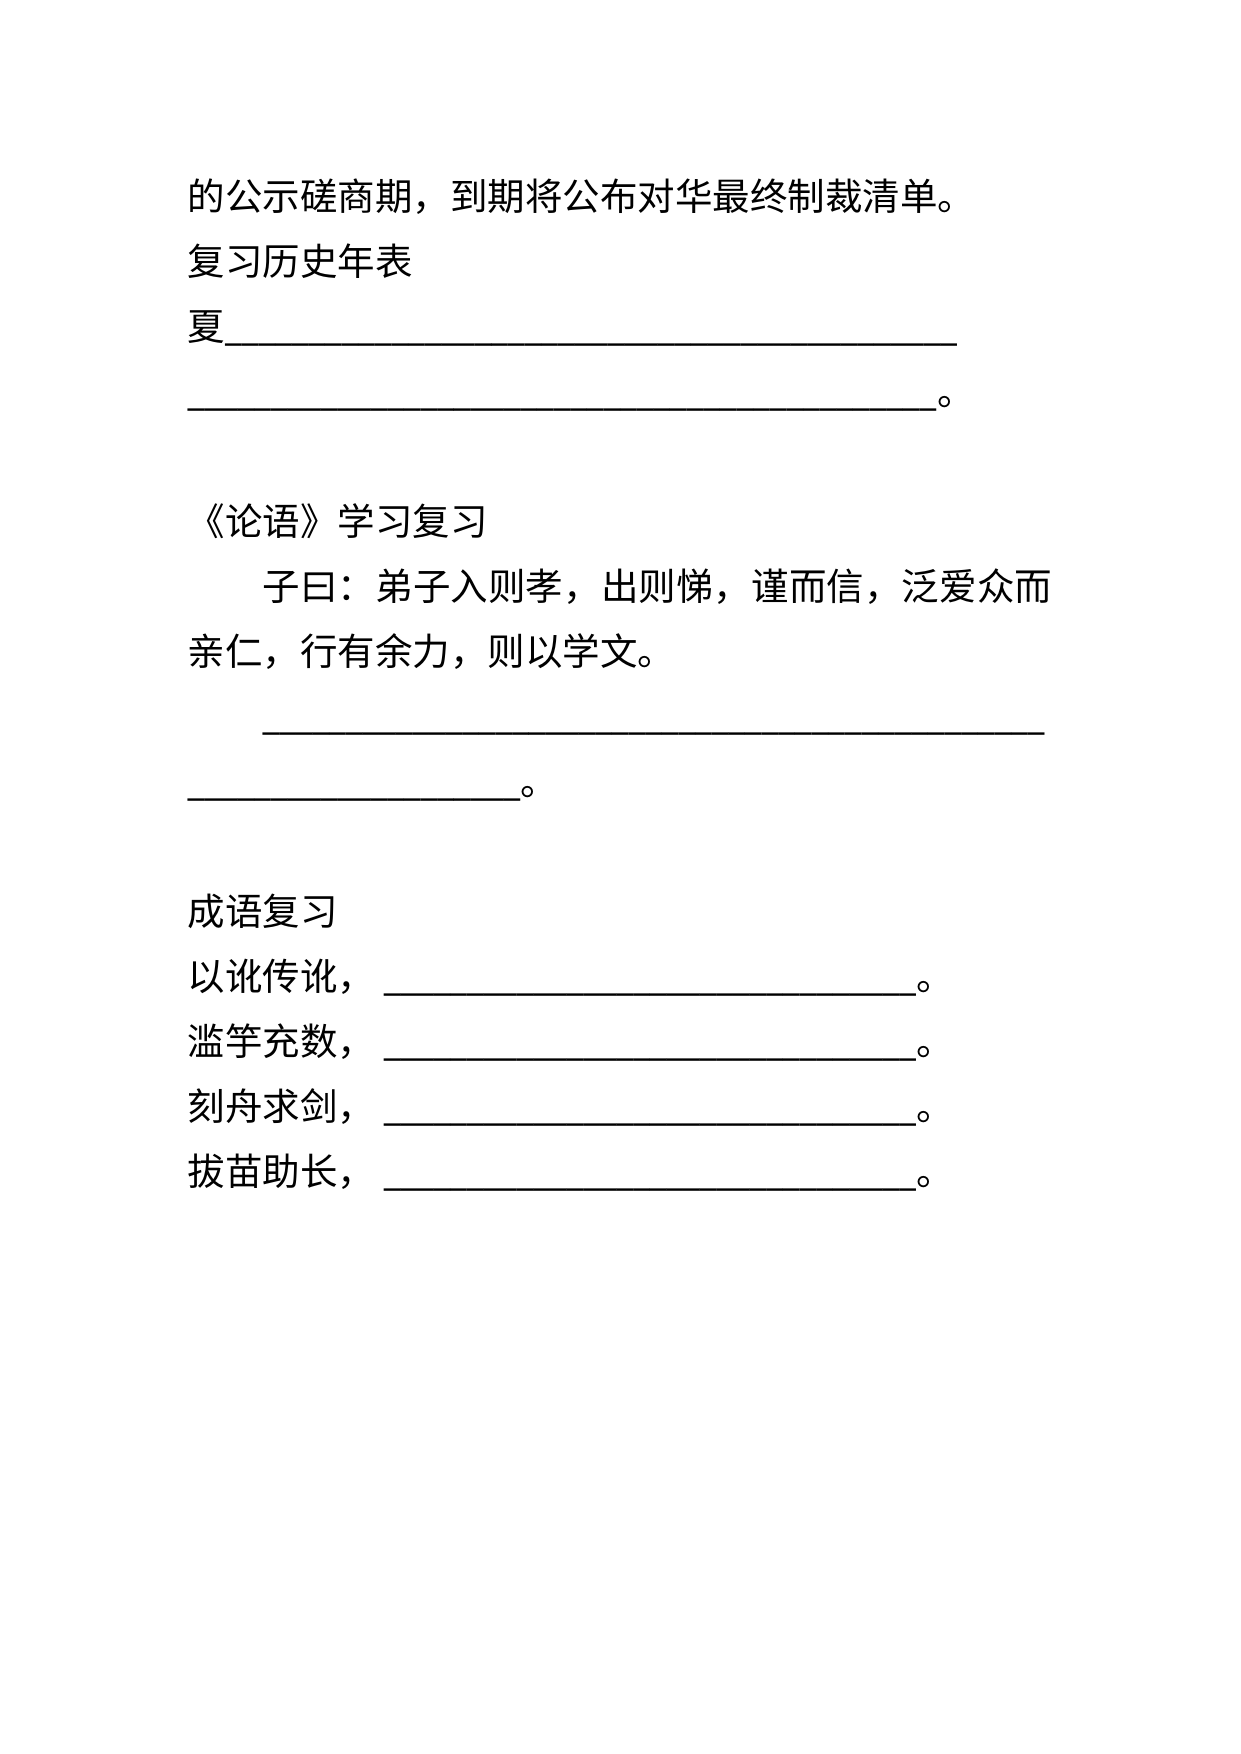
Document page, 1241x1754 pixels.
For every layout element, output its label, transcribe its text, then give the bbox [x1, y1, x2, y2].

text 以讹传讹， ________________________________。 [187, 942, 1053, 1007]
text 夏____________________________________________ [187, 292, 1053, 357]
text 成语复习 [187, 877, 1053, 942]
text 子曰：弟子入则孝，出则悌，谨而信，泛爱众而亲仁，行有余力，则以学文。 [187, 552, 1053, 682]
text 复习历史年表 [187, 227, 1053, 292]
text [187, 162, 1053, 227]
text 拔苗助长， ________________________________。 [187, 1137, 1053, 1202]
text ___________________________________________________________________。 [187, 682, 1053, 812]
text _____________________________________________。 [187, 357, 1053, 422]
text 滥竽充数， ________________________________。 [187, 1007, 1053, 1072]
text 刻舟求剑， ________________________________。 [187, 1072, 1053, 1137]
text 《论语》学习复习 [187, 487, 1053, 552]
